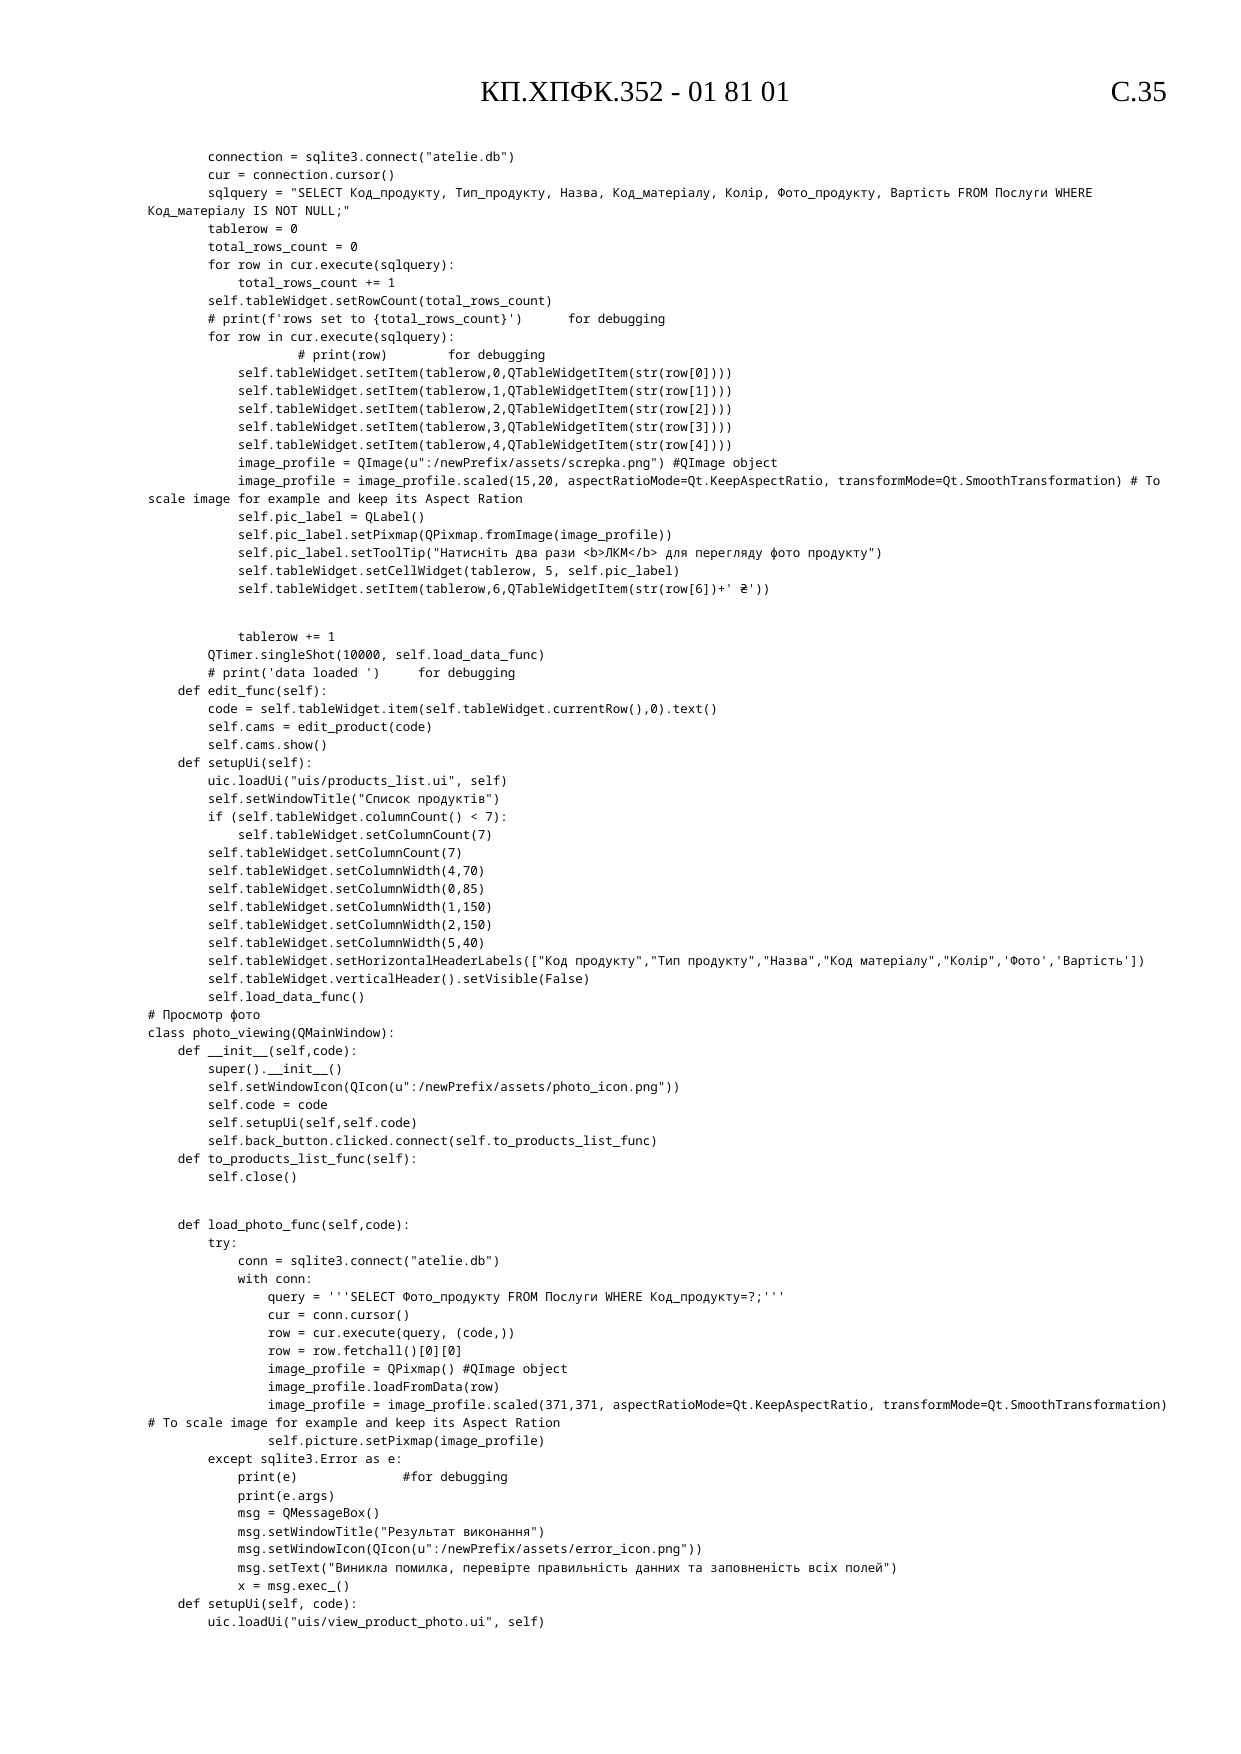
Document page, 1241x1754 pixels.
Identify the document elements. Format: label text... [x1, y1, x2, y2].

text msg.setWindowTitle("Результат виконання") [148, 1523, 1181, 1540]
text image_profile = image_profile.scaled(15,20, aspectRatioMode=Qt.KeepAspectRatio, transformMode=Qt.SmoothTransformation) # To scale image for example and keep its Aspect Ration [148, 472, 1181, 507]
text self.close() [148, 1168, 1181, 1186]
text def to_products_list_func(self): [148, 1151, 1181, 1168]
text self.tableWidget.setColumnWidth(0,85) [148, 880, 1181, 897]
text self.setupUi(self,self.code) [148, 1114, 1181, 1132]
text self.setWindowIcon(QIcon(u":/newPrefix/assets/photo_icon.png")) [148, 1078, 1181, 1096]
text uic.loadUi("uis/view_product_photo.ui", self) [148, 1613, 1181, 1630]
text self.picture.setPixmap(image_profile) [148, 1432, 1181, 1449]
text self.tableWidget.setColumnCount(7) [148, 844, 1181, 861]
text uic.loadUi("uis/products_list.ui", self) [148, 772, 1181, 789]
text x = msg.exec_() [148, 1577, 1181, 1594]
text try: [148, 1234, 1181, 1251]
text with conn: [148, 1270, 1181, 1287]
text connection = sqlite3.connect("atelie.db") [148, 148, 1181, 165]
text def __init__(self,code): [148, 1042, 1181, 1059]
text self.pic_label.setToolTip("Натисніть два рази <b>ЛКМ</b> для перегляду фото продукту") [148, 544, 1181, 561]
text self.cams = edit_product(code) [148, 718, 1181, 735]
text image_profile = image_profile.scaled(371,371, aspectRatioMode=Qt.KeepAspectRatio, transformMode=Qt.SmoothTransformation) # To scale image for example and keep its Aspect Ration [148, 1396, 1181, 1432]
text cur = connection.cursor() [148, 166, 1181, 183]
text self.setWindowTitle("Список продуктів") [148, 790, 1181, 807]
text # print(f'rows set to {total_rows_count}') for debugging [148, 310, 1181, 327]
text image_profile.loadFromData(row) [148, 1378, 1181, 1396]
text self.tableWidget.setItem(tablerow,1,QTableWidgetItem(str(row[1]))) [148, 382, 1181, 399]
text row = row.fetchall()[0][0] [148, 1342, 1181, 1359]
text super().__init__() [148, 1060, 1181, 1077]
text total_rows_count = 0 [148, 238, 1181, 255]
text def setupUi(self, code): [148, 1595, 1181, 1612]
text self.pic_label.setPixmap(QPixmap.fromImage(image_profile)) [148, 526, 1181, 543]
text self.tableWidget.setColumnWidth(5,40) [148, 934, 1181, 951]
text QTimer.singleShot(10000, self.load_data_func) [148, 646, 1181, 663]
text self.tableWidget.setColumnWidth(4,70) [148, 862, 1181, 879]
text query = '''SELECT Фото_продукту FROM Послуги WHERE Код_продукту=?;''' [148, 1288, 1181, 1305]
text total_rows_count += 1 [148, 274, 1181, 291]
text self.tableWidget.setItem(tablerow,3,QTableWidgetItem(str(row[3]))) [148, 418, 1181, 435]
text self.tableWidget.setColumnWidth(1,150) [148, 898, 1181, 915]
text self.tableWidget.setColumnCount(7) [148, 826, 1181, 843]
text # print(row) for debugging [148, 346, 1181, 363]
text conn = sqlite3.connect("atelie.db") [148, 1252, 1181, 1269]
text self.load_data_func() [148, 988, 1181, 1005]
text for row in cur.execute(sqlquery): [148, 328, 1181, 345]
text print(e.args) [148, 1487, 1181, 1504]
text self.back_button.clicked.connect(self.to_products_list_func) [148, 1132, 1181, 1149]
text cur = conn.cursor() [148, 1306, 1181, 1323]
text msg.setWindowIcon(QIcon(u":/newPrefix/assets/error_icon.png")) [148, 1541, 1181, 1558]
text self.code = code [148, 1096, 1181, 1113]
text # print('data loaded ') for debugging [148, 664, 1181, 681]
text if (self.tableWidget.columnCount() < 7): [148, 808, 1181, 825]
text self.tableWidget.setColumnWidth(2,150) [148, 916, 1181, 933]
text code = self.tableWidget.item(self.tableWidget.currentRow(),0).text() [148, 700, 1181, 717]
text row = cur.execute(query, (code,)) [148, 1324, 1181, 1341]
text self.tableWidget.verticalHeader().setVisible(False) [148, 970, 1181, 987]
text self.pic_label = QLabel() [148, 508, 1181, 525]
text image_profile = QImage(u":/newPrefix/assets/screpka.png") #QImage object [148, 454, 1181, 471]
text self.tableWidget.setHorizontalHeaderLabels(["Код продукту","Тип продукту","Назва","Код матеріалу","Колір",'Фото','Вартість']) [148, 952, 1181, 969]
text self.tableWidget.setRowCount(total_rows_count) [148, 292, 1181, 309]
text self.tableWidget.setItem(tablerow,0,QTableWidgetItem(str(row[0]))) [148, 364, 1181, 381]
text self.tableWidget.setItem(tablerow,4,QTableWidgetItem(str(row[4]))) [148, 436, 1181, 453]
text def setupUi(self): [148, 754, 1181, 771]
text print(e) #for debugging [148, 1468, 1181, 1486]
text tablerow += 1 [148, 628, 1181, 645]
text for row in cur.execute(sqlquery): [148, 256, 1181, 273]
text self.tableWidget.setCellWidget(tablerow, 5, self.pic_label) [148, 562, 1181, 579]
text self.cams.show() [148, 736, 1181, 753]
text msg = QMessageBox() [148, 1504, 1181, 1522]
text self.tableWidget.setItem(tablerow,6,QTableWidgetItem(str(row[6])+' ₴')) [148, 580, 1181, 597]
text tablerow = 0 [148, 220, 1181, 237]
text def load_photo_func(self,code): [148, 1216, 1181, 1233]
text except sqlite3.Error as e: [148, 1451, 1181, 1468]
text class photo_viewing(QMainWindow): [148, 1024, 1181, 1041]
text # Просмотр фото [148, 1006, 1181, 1023]
text def edit_func(self): [148, 682, 1181, 699]
text self.tableWidget.setItem(tablerow,2,QTableWidgetItem(str(row[2]))) [148, 400, 1181, 417]
text image_profile = QPixmap() #QImage object [148, 1360, 1181, 1377]
text msg.setText("Виникла помилка, перевірте правильність данних та заповненість всіх полей") [148, 1559, 1181, 1576]
text sqlquery = "SELECT Код_продукту, Тип_продукту, Назва, Код_матеріалу, Колір, Фото_продукту, Вартість FROM Послуги WHERE Код_матеріалу IS NOT NULL;" [148, 184, 1181, 219]
